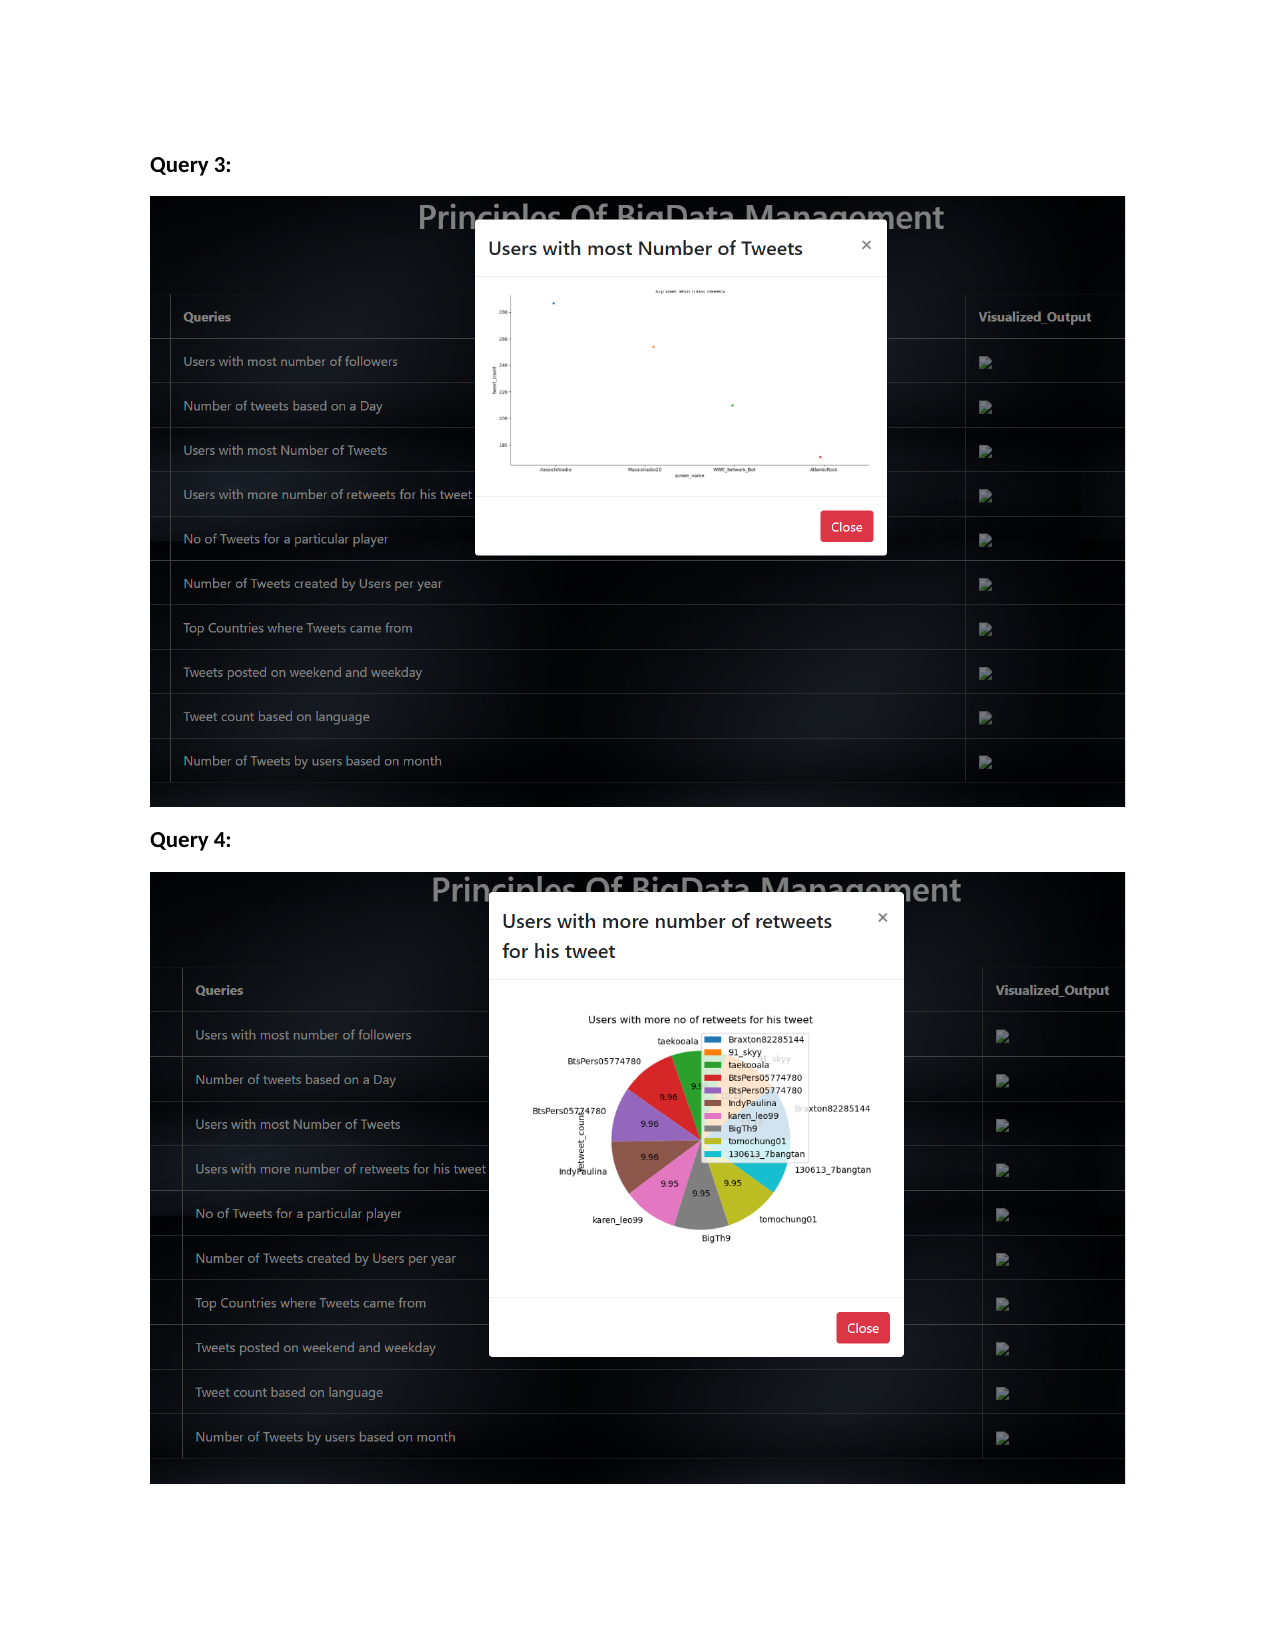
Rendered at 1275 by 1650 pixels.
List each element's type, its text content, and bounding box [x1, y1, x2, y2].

text Query 4: [150, 826, 1125, 854]
picture [150, 872, 1125, 1484]
picture [150, 196, 1125, 807]
text Query 3: [150, 150, 1125, 178]
